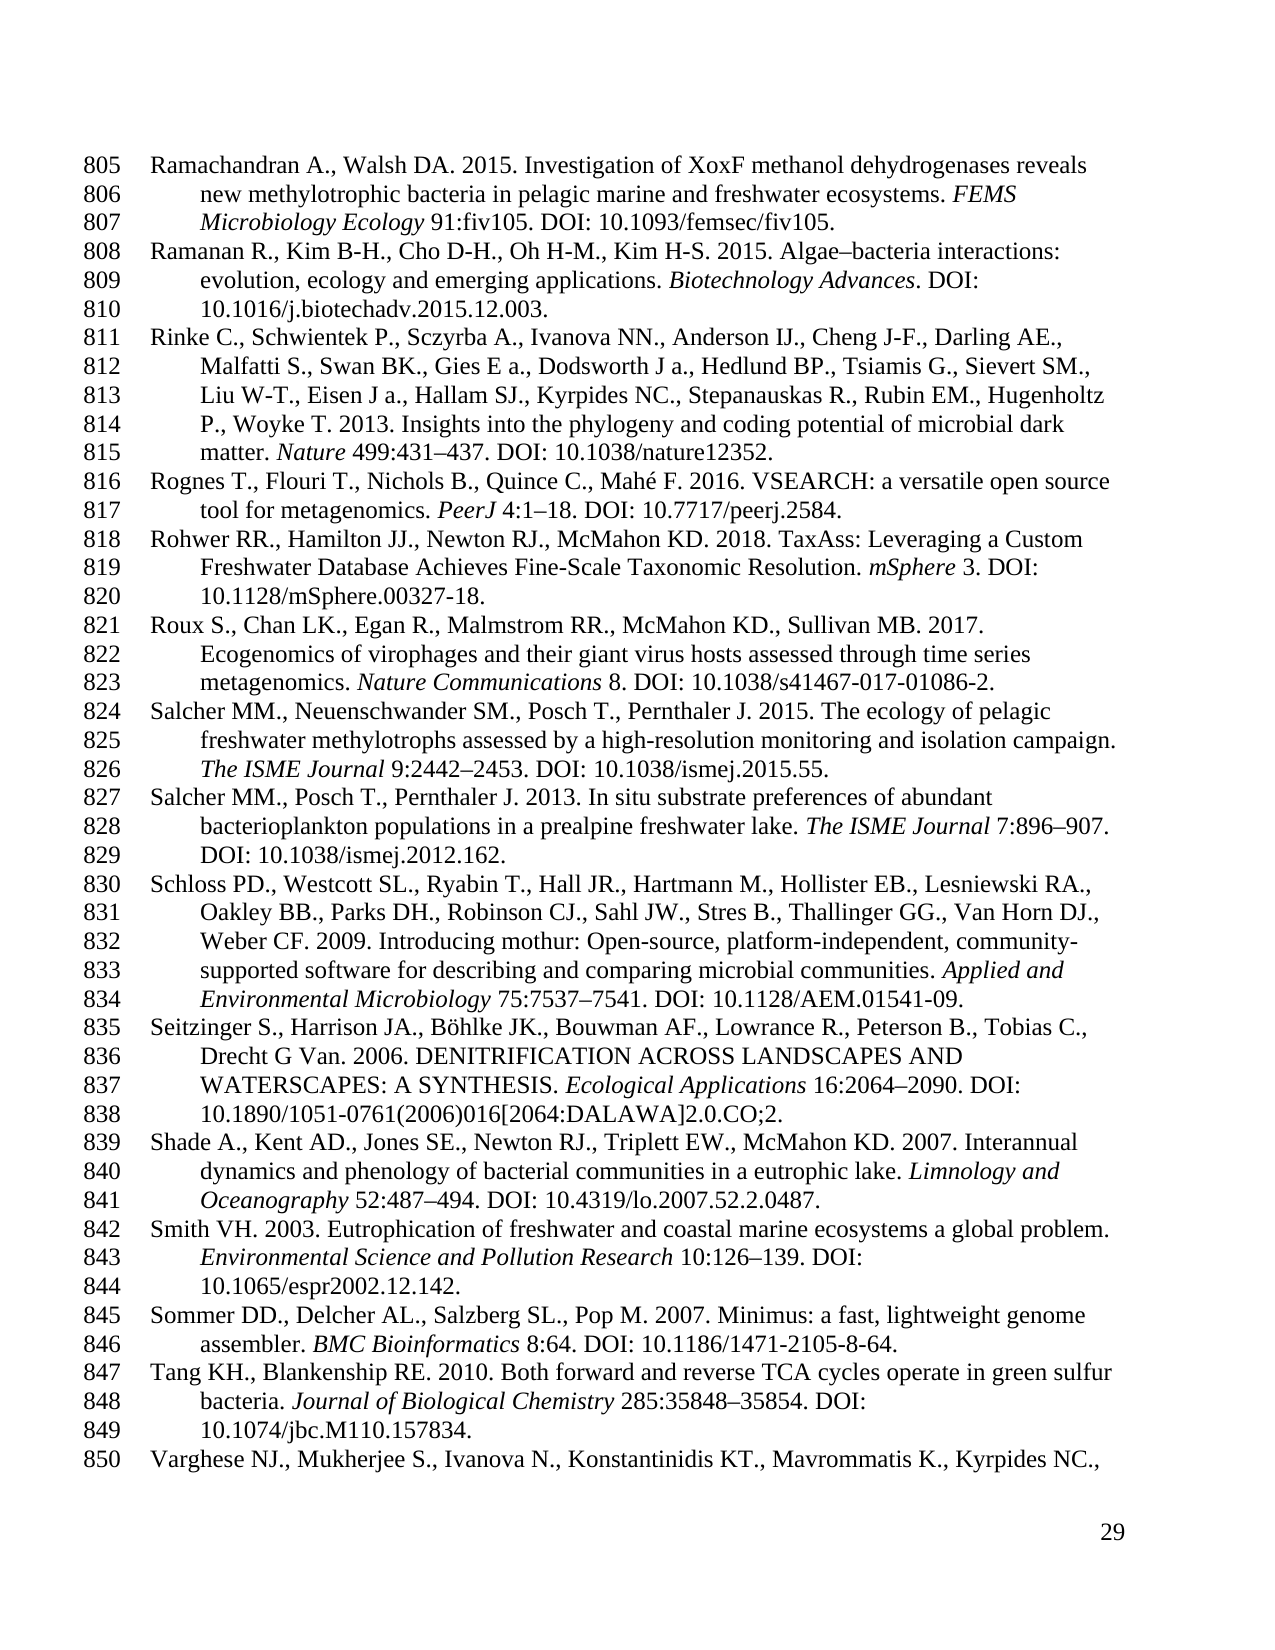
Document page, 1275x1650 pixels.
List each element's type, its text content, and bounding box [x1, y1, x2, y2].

text Rohwer RR., Hamilton JJ., Newton RJ., McMahon KD. 2018. TaxAss: Leveraging a Custom Freshwater Database Achieves Fine-Scale Taxonomic Resolution. mSphere 3. DOI: 10.1128/mSphere.00327-18. [150, 524, 1125, 610]
text Ramachandran A., Walsh DA. 2015. Investigation of XoxF methanol dehydrogenases reveals new methylotrophic bacteria in pelagic marine and freshwater ecosystems. FEMS Microbiology Ecology 91:fiv105. DOI: 10.1093/femsec/fiv105. [150, 150, 1125, 236]
text Shade A., Kent AD., Jones SE., Newton RJ., Triplett EW., McMahon KD. 2007. Interannual dynamics and phenology of bacterial communities in a eutrophic lake. Limnology and Oceanography 52:487–494. DOI: 10.4319/lo.2007.52.2.0487. [150, 1127, 1125, 1214]
text Salcher MM., Neuenschwander SM., Posch T., Pernthaler J. 2015. The ecology of pelagic freshwater methylotrophs assessed by a high-resolution monitoring and isolation campaign. The ISME Journal 9:2442–2453. DOI: 10.1038/ismej.2015.55. [150, 696, 1125, 782]
text Rinke C., Schwientek P., Sczyrba A., Ivanova NN., Anderson IJ., Cheng J-F., Darling AE., Malfatti S., Swan BK., Gies E a., Dodsworth J a., Hedlund BP., Tsiamis G., Sievert SM., Liu W-T., Eisen J a., Hallam SJ., Kyrpides NC., Stepanauskas R., Rubin EM., Hugenholtz P., Woyke T. 2013. Insights into the phylogeny and coding potential of microbial dark matter. Nature 499:431–437. DOI: 10.1038/nature12352. [150, 322, 1125, 466]
text Sommer DD., Delcher AL., Salzberg SL., Pop M. 2007. Minimus: a fast, lightweight genome assembler. BMC Bioinformatics 8:64. DOI: 10.1186/1471-2105-8-64. [150, 1300, 1125, 1357]
text Smith VH. 2003. Eutrophication of freshwater and coastal marine ecosystems a global problem. Environmental Science and Pollution Research 10:126–139. DOI: 10.1065/espr2002.12.142. [150, 1214, 1125, 1300]
text Ramanan R., Kim B-H., Cho D-H., Oh H-M., Kim H-S. 2015. Algae–bacteria interactions: evolution, ecology and emerging applications. Biotechnology Advances. DOI: 10.1016/j.biotechadv.2015.12.003. [150, 236, 1125, 322]
text Salcher MM., Posch T., Pernthaler J. 2013. In situ substrate preferences of abundant bacterioplankton populations in a prealpine freshwater lake. The ISME Journal 7:896–907. DOI: 10.1038/ismej.2012.162. [150, 782, 1125, 869]
text Tang KH., Blankenship RE. 2010. Both forward and reverse TCA cycles operate in green sulfur bacteria. Journal of Biological Chemistry 285:35848–35854. DOI: 10.1074/jbc.M110.157834. [150, 1357, 1125, 1444]
text Rognes T., Flouri T., Nichols B., Quince C., Mahé F. 2016. VSEARCH: a versatile open source tool for metagenomics. PeerJ 4:1–18. DOI: 10.7717/peerj.2584. [150, 466, 1125, 524]
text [150, 1444, 1125, 1472]
text Seitzinger S., Harrison JA., Böhlke JK., Bouwman AF., Lowrance R., Peterson B., Tobias C., Drecht G Van. 2006. DENITRIFICATION ACROSS LANDSCAPES AND WATERSCAPES: A SYNTHESIS. Ecological Applications 16:2064–2090. DOI: 10.1890/1051-0761(2006)016[2064:DALAWA]2.0.CO;2. [150, 1012, 1125, 1127]
text Schloss PD., Westcott SL., Ryabin T., Hall JR., Hartmann M., Hollister EB., Lesniewski RA., Oakley BB., Parks DH., Robinson CJ., Sahl JW., Stres B., Thallinger GG., Van Horn DJ., Weber CF. 2009. Introducing mothur: Open-source, platform-independent, community-supported software for describing and comparing microbial communities. Applied and Environmental Microbiology 75:7537–7541. DOI: 10.1128/AEM.01541-09. [150, 869, 1125, 1012]
text Roux S., Chan LK., Egan R., Malmstrom RR., McMahon KD., Sullivan MB. 2017. Ecogenomics of virophages and their giant virus hosts assessed through time series metagenomics. Nature Communications 8. DOI: 10.1038/s41467-017-01086-2. [150, 610, 1125, 696]
